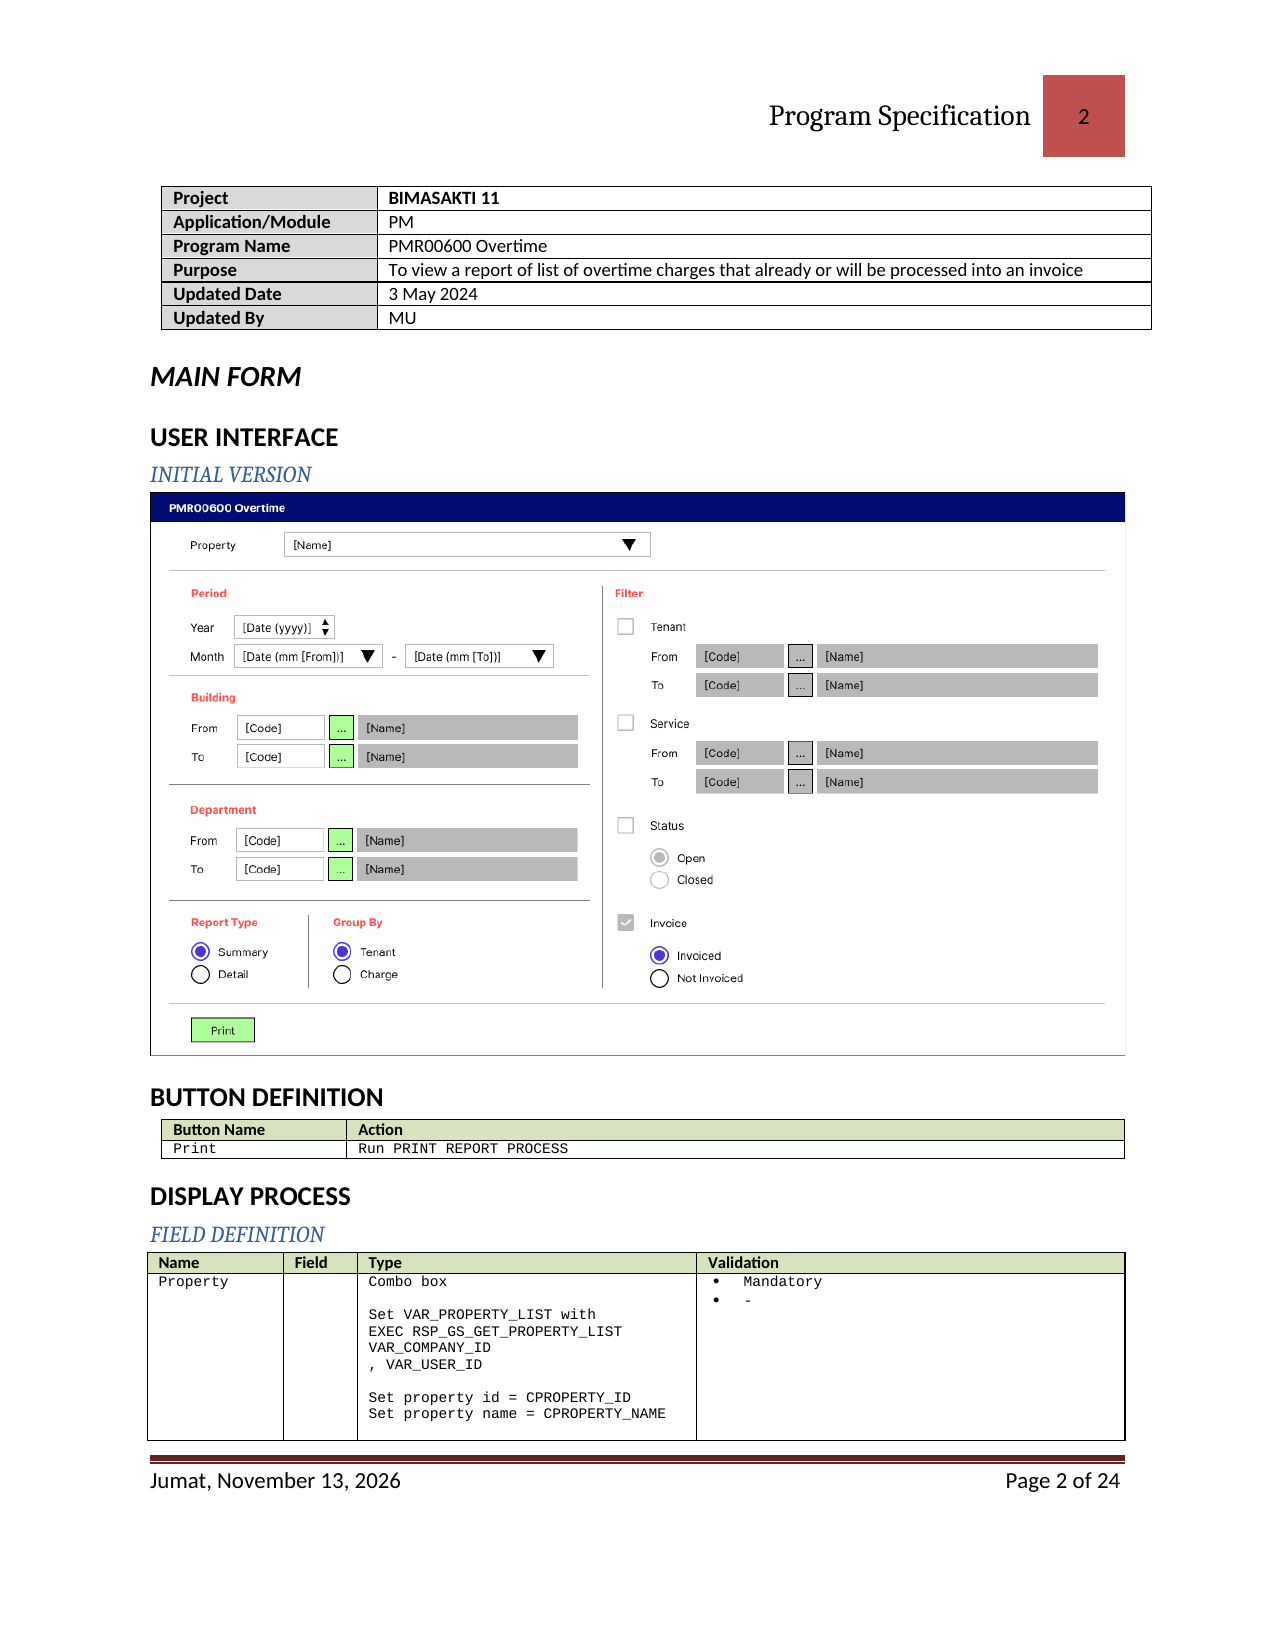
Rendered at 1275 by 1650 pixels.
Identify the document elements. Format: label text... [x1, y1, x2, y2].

table_cell Print [162, 1141, 346, 1157]
subtitle INITIAL VERSION [150, 462, 1125, 488]
table_header Button Name [162, 1120, 346, 1140]
table_header Action [347, 1120, 1124, 1140]
table_cell Property [148, 1274, 283, 1440]
subtitle FIELD DEFINITION [150, 1221, 1125, 1248]
subtitle USER INTERFACE [150, 420, 1125, 453]
table_cell [284, 1274, 357, 1440]
table_cell Mandatory - [697, 1274, 1124, 1440]
subtitle DISPLAY PROCESS [150, 1179, 1125, 1212]
table_header Name [148, 1253, 283, 1273]
subtitle BUTTON DEFINITION [150, 1081, 1125, 1114]
table_cell Run PRINT REPORT PROCESS [347, 1141, 1124, 1157]
table_header Validation [697, 1253, 1124, 1273]
table_header Field [284, 1253, 357, 1273]
picture [150, 492, 1125, 1056]
subtitle MAIN FORM [150, 358, 1125, 394]
table_header Type [358, 1253, 696, 1273]
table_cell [358, 1274, 696, 1440]
